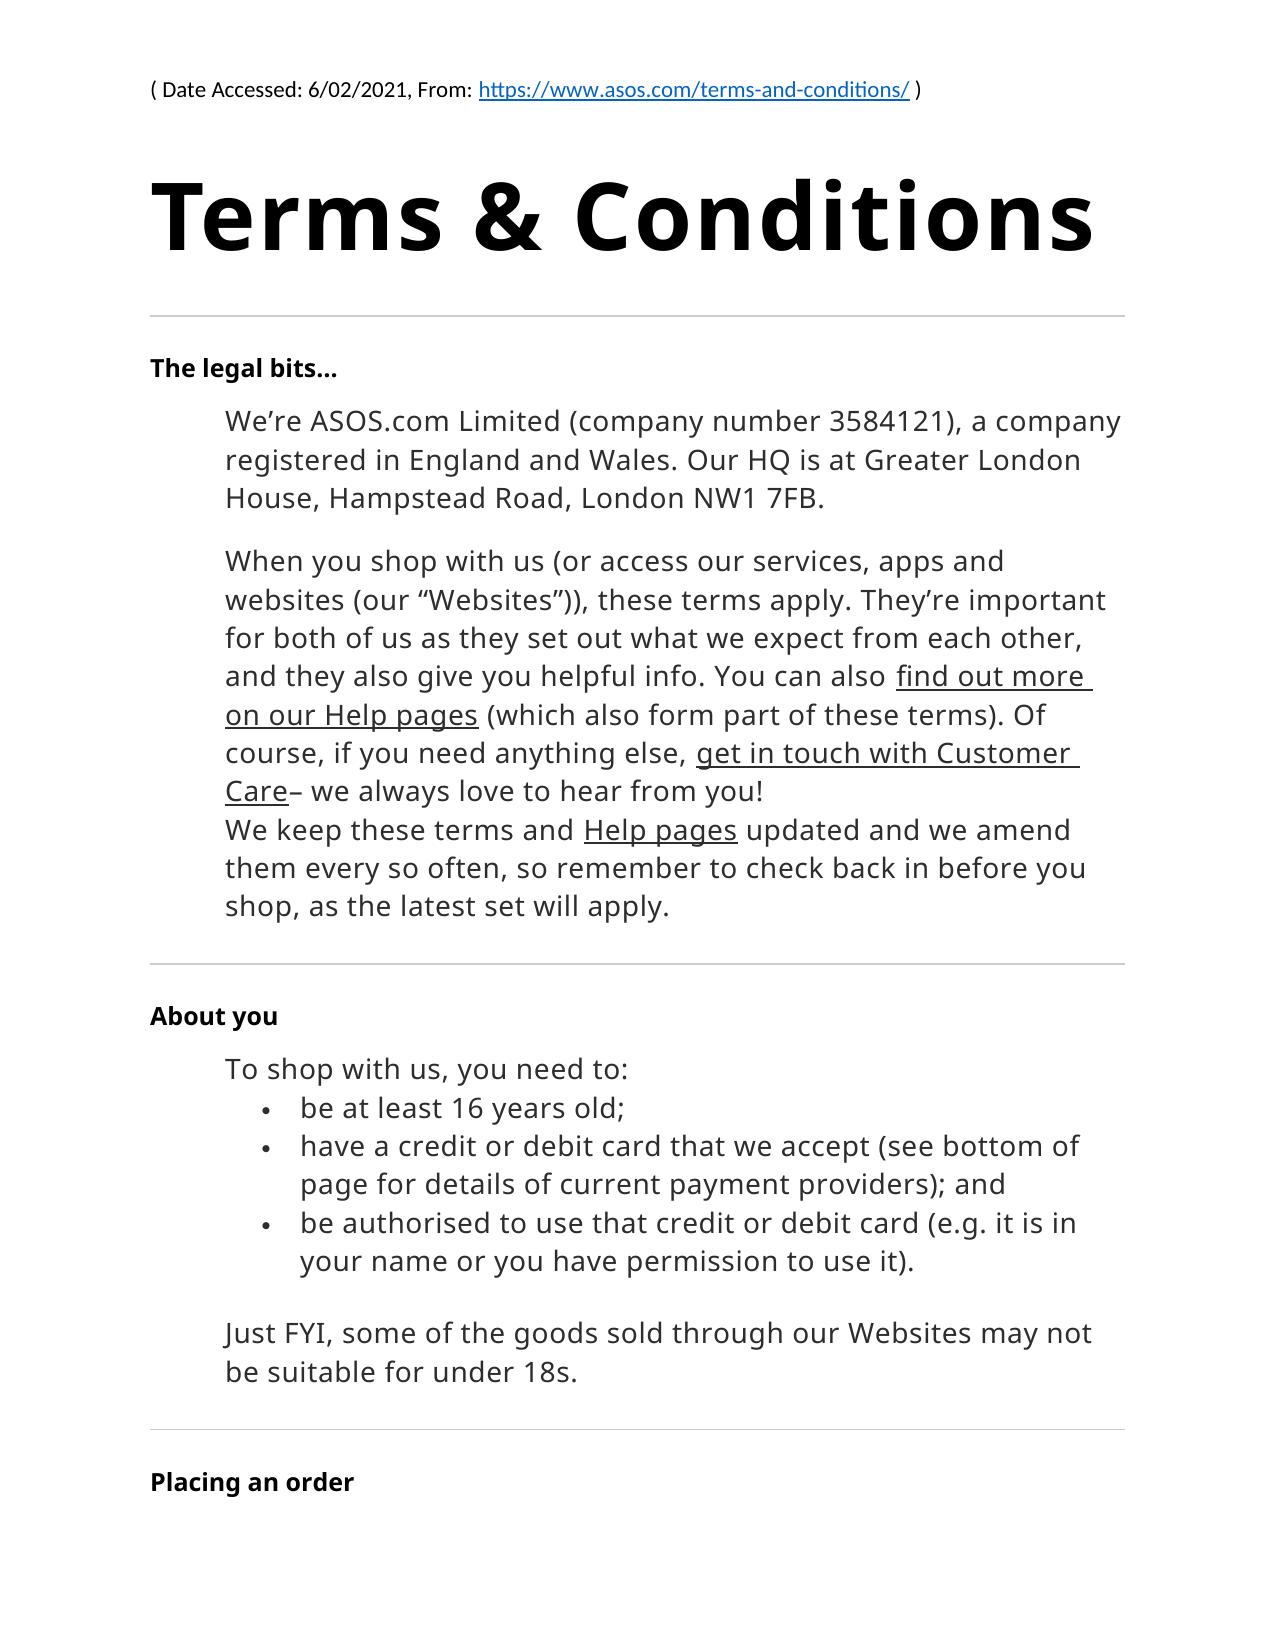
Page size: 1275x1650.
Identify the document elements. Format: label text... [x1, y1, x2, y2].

text We keep these terms and Help pages updated and we amend them every so often, so remember to check back in before you shop, as the latest set will apply. [225, 810, 1125, 925]
list have a credit or debit card that we accept (see bottom of page for details of current payment providers); and [262, 1126, 1125, 1203]
text Just FYI, some of the goods sold through our Websites may not be suitable for under 18s. [225, 1314, 1125, 1390]
text The legal bits… [150, 351, 1125, 385]
list be at least 16 years old; [262, 1088, 1125, 1126]
text Terms & Conditions [150, 150, 1125, 278]
text When you shop with us (or access our services, apps and websites (our “Websites”)), these terms apply. They’re important for both of us as they set out what we expect from each other, and they also give you helpful info. You can also find out more on our Help pages (which also form part of these terms). Of course, if you need anything else, get in touch with Customer Care– we always love to hear from you! [225, 542, 1125, 810]
list be authorised to use that credit or debit card (e.g. it is in your name or you have permission to use it). [262, 1203, 1125, 1279]
text To shop with us, you need to: [225, 1049, 1125, 1088]
text Placing an order [150, 1464, 1125, 1498]
text About you [150, 999, 1125, 1033]
text We’re ASOS.com Limited (company number 3584121), a company registered in England and Wales. Our HQ is at Greater London House, Hampstead Road, London NW1 7FB. [225, 402, 1125, 517]
